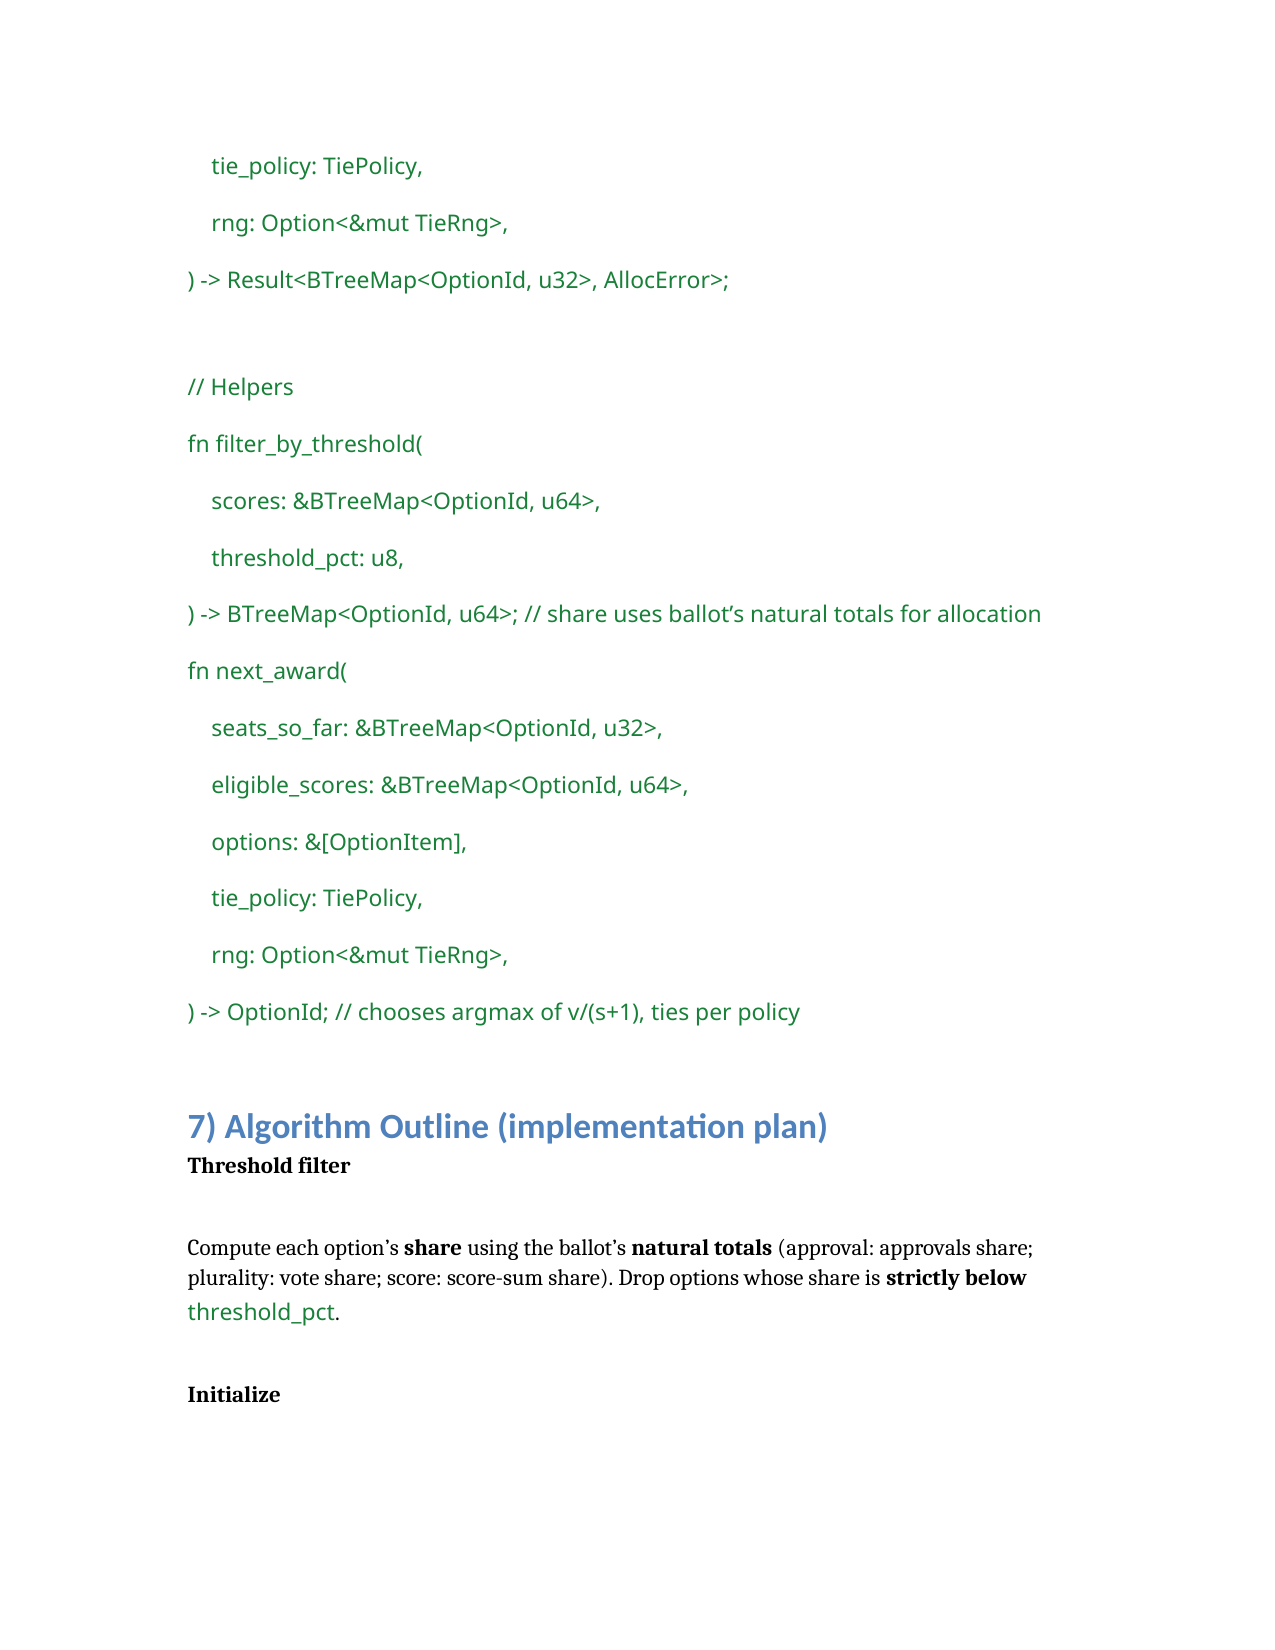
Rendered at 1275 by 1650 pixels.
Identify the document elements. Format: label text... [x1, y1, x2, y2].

text tie_policy: TiePolicy, [187, 882, 1087, 913]
text Initialize [187, 1382, 1087, 1438]
text fn next_award( [187, 655, 1087, 686]
text ) -> OptionId; // chooses argmax of v/(s+1), ties per policy [187, 996, 1087, 1027]
subtitle 7) Algorithm Outline (implementation plan) [187, 1104, 1087, 1147]
text seats_so_far: &BTreeMap<OptionId, u32>, [187, 712, 1087, 743]
text options: &[OptionItem], [187, 826, 1087, 857]
text Threshold filter [187, 1153, 1087, 1210]
text threshold_pct: u8, [187, 542, 1087, 573]
text Compute each option’s share using the ballot’s natural totals (approval: approvals share; plurality: vote share; score: score-sum share). Drop options whose share is strictly below threshold_pct. [187, 1234, 1087, 1357]
text rng: Option<&mut TieRng>, [187, 207, 1087, 238]
text ) -> BTreeMap<OptionId, u64>; // share uses ballot’s natural totals for allocation [187, 598, 1087, 630]
text rng: Option<&mut TieRng>, [187, 939, 1087, 970]
text tie_policy: TiePolicy, [187, 150, 1087, 181]
text fn filter_by_threshold( [187, 428, 1087, 459]
text scores: &BTreeMap<OptionId, u64>, [187, 485, 1087, 516]
text ) -> Result<BTreeMap<OptionId, u32>, AllocError>; [187, 263, 1087, 295]
text eligible_scores: &BTreeMap<OptionId, u64>, [187, 769, 1087, 800]
text // Helpers [187, 371, 1087, 403]
